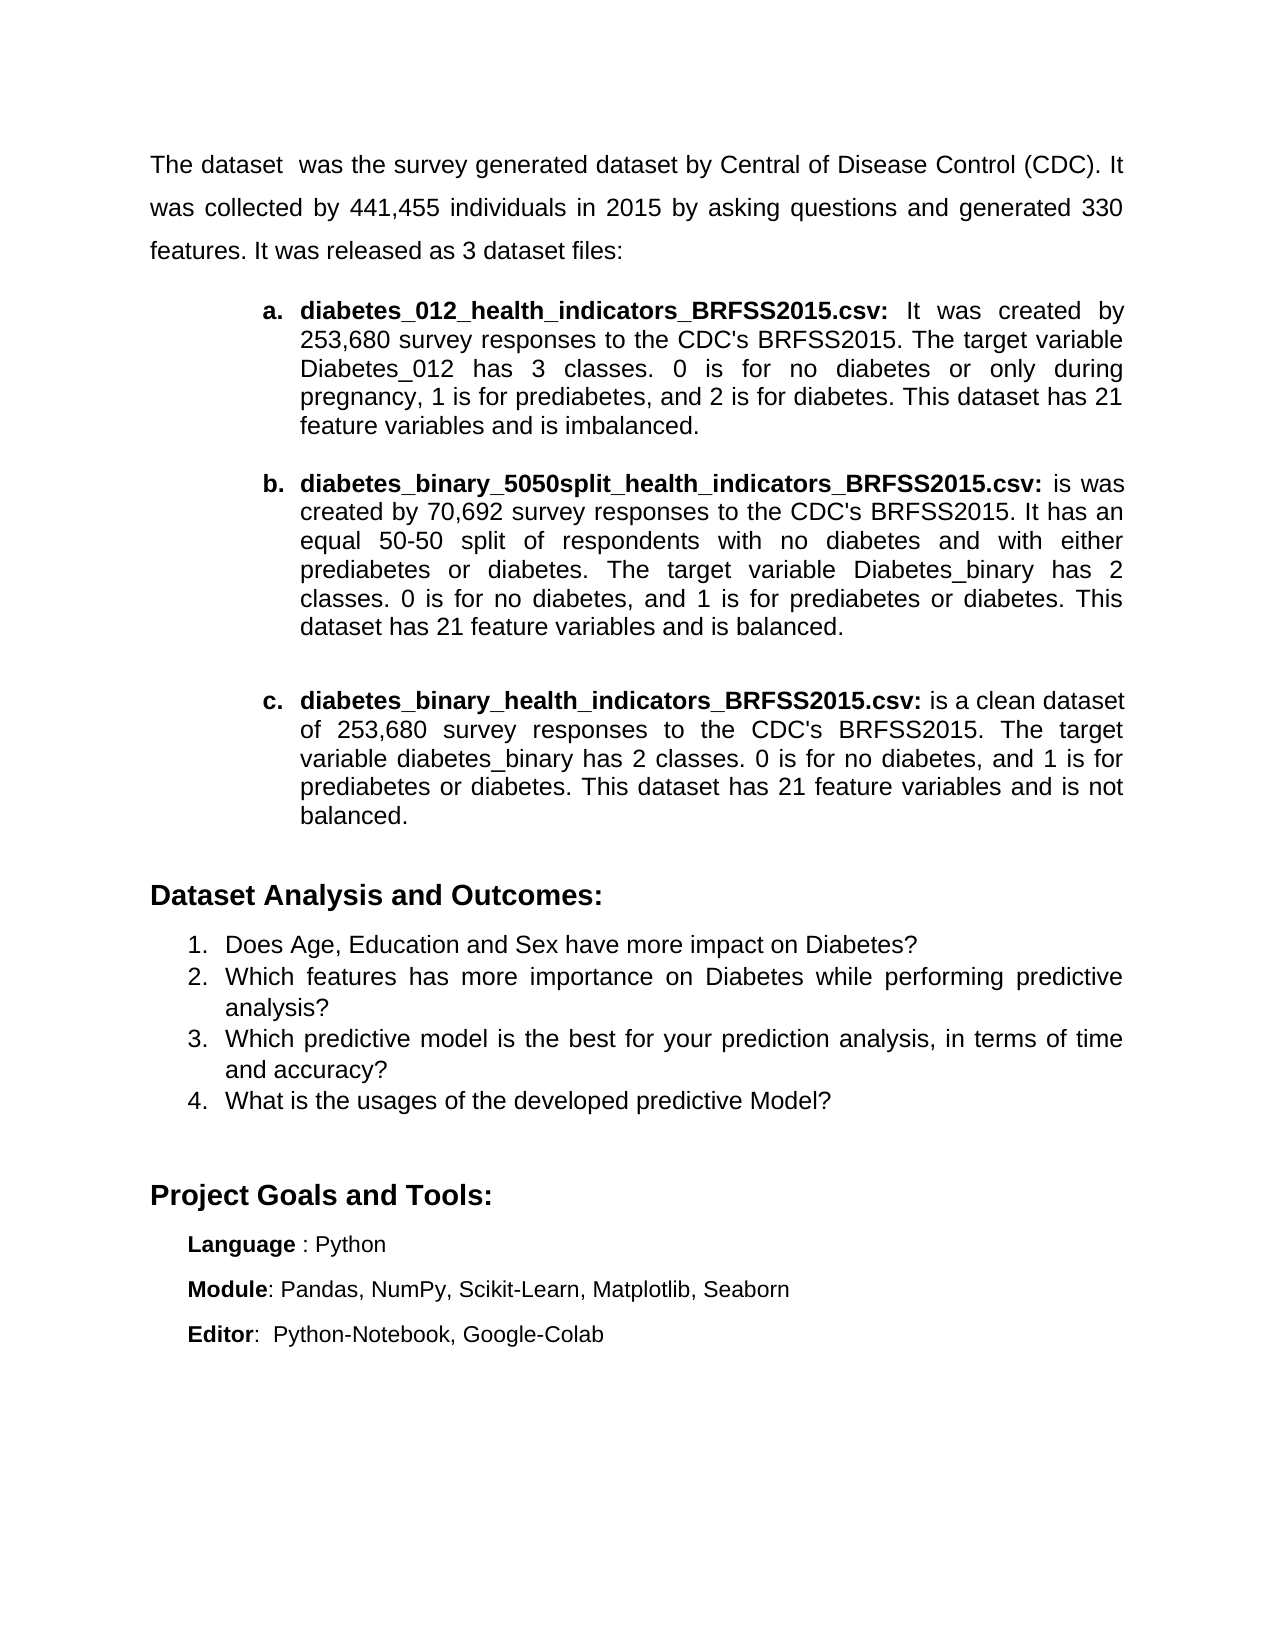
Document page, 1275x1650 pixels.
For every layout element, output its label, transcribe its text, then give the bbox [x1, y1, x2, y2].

text Project Goals and Tools: [150, 1178, 1125, 1212]
text The dataset was the survey generated dataset by Central of Disease Control (CDC). It was collected by 441,455 individuals in 2015 by asking questions and generated 330 features. It was released as 3 dataset files: [150, 150, 1125, 265]
list What is the usages of the developed predictive Model? [187, 1086, 1125, 1114]
text Language : Python [150, 1231, 1125, 1258]
list diabetes_012_health_indicators_BRFSS2015.csv: It was created by 253,680 survey responses to the CDC's BRFSS2015. The target variable Diabetes_012 has 3 classes. 0 is for no diabetes or only during pregnancy, 1 is for prediabetes, and 2 is for diabetes. This dataset has 21 feature variables and is imbalanced. [262, 296, 1125, 440]
list Which features has more importance on Diabetes while performing predictive analysis? [187, 961, 1125, 1021]
text Module: Pandas, NumPy, Scikit-Learn, Matplotlib, Seaborn [150, 1276, 1125, 1303]
text Dataset Analysis and Outcomes: [150, 878, 1125, 911]
list Does Age, Education and Sex have more impact on Diabetes? [187, 930, 1125, 959]
list diabetes_binary_health_indicators_BRFSS2015.csv: is a clean dataset of 253,680 survey responses to the CDC's BRFSS2015. The target variable diabetes_binary has 2 classes. 0 is for no diabetes, and 1 is for prediabetes or diabetes. This dataset has 21 feature variables and is not balanced. [262, 686, 1125, 830]
list Which predictive model is the best for your prediction analysis, in terms of time and accuracy? [187, 1023, 1125, 1083]
text Editor: Python-Notebook, Google-Colab [150, 1321, 1125, 1348]
list diabetes_binary_5050split_health_indicators_BRFSS2015.csv: is was created by 70,692 survey responses to the CDC's BRFSS2015. It has an equal 50-50 split of respondents with no diabetes and with either prediabetes or diabetes. The target variable Diabetes_binary has 2 classes. 0 is for no diabetes, and 1 is for prediabetes or diabetes. This dataset has 21 feature variables and is balanced. [262, 468, 1125, 641]
